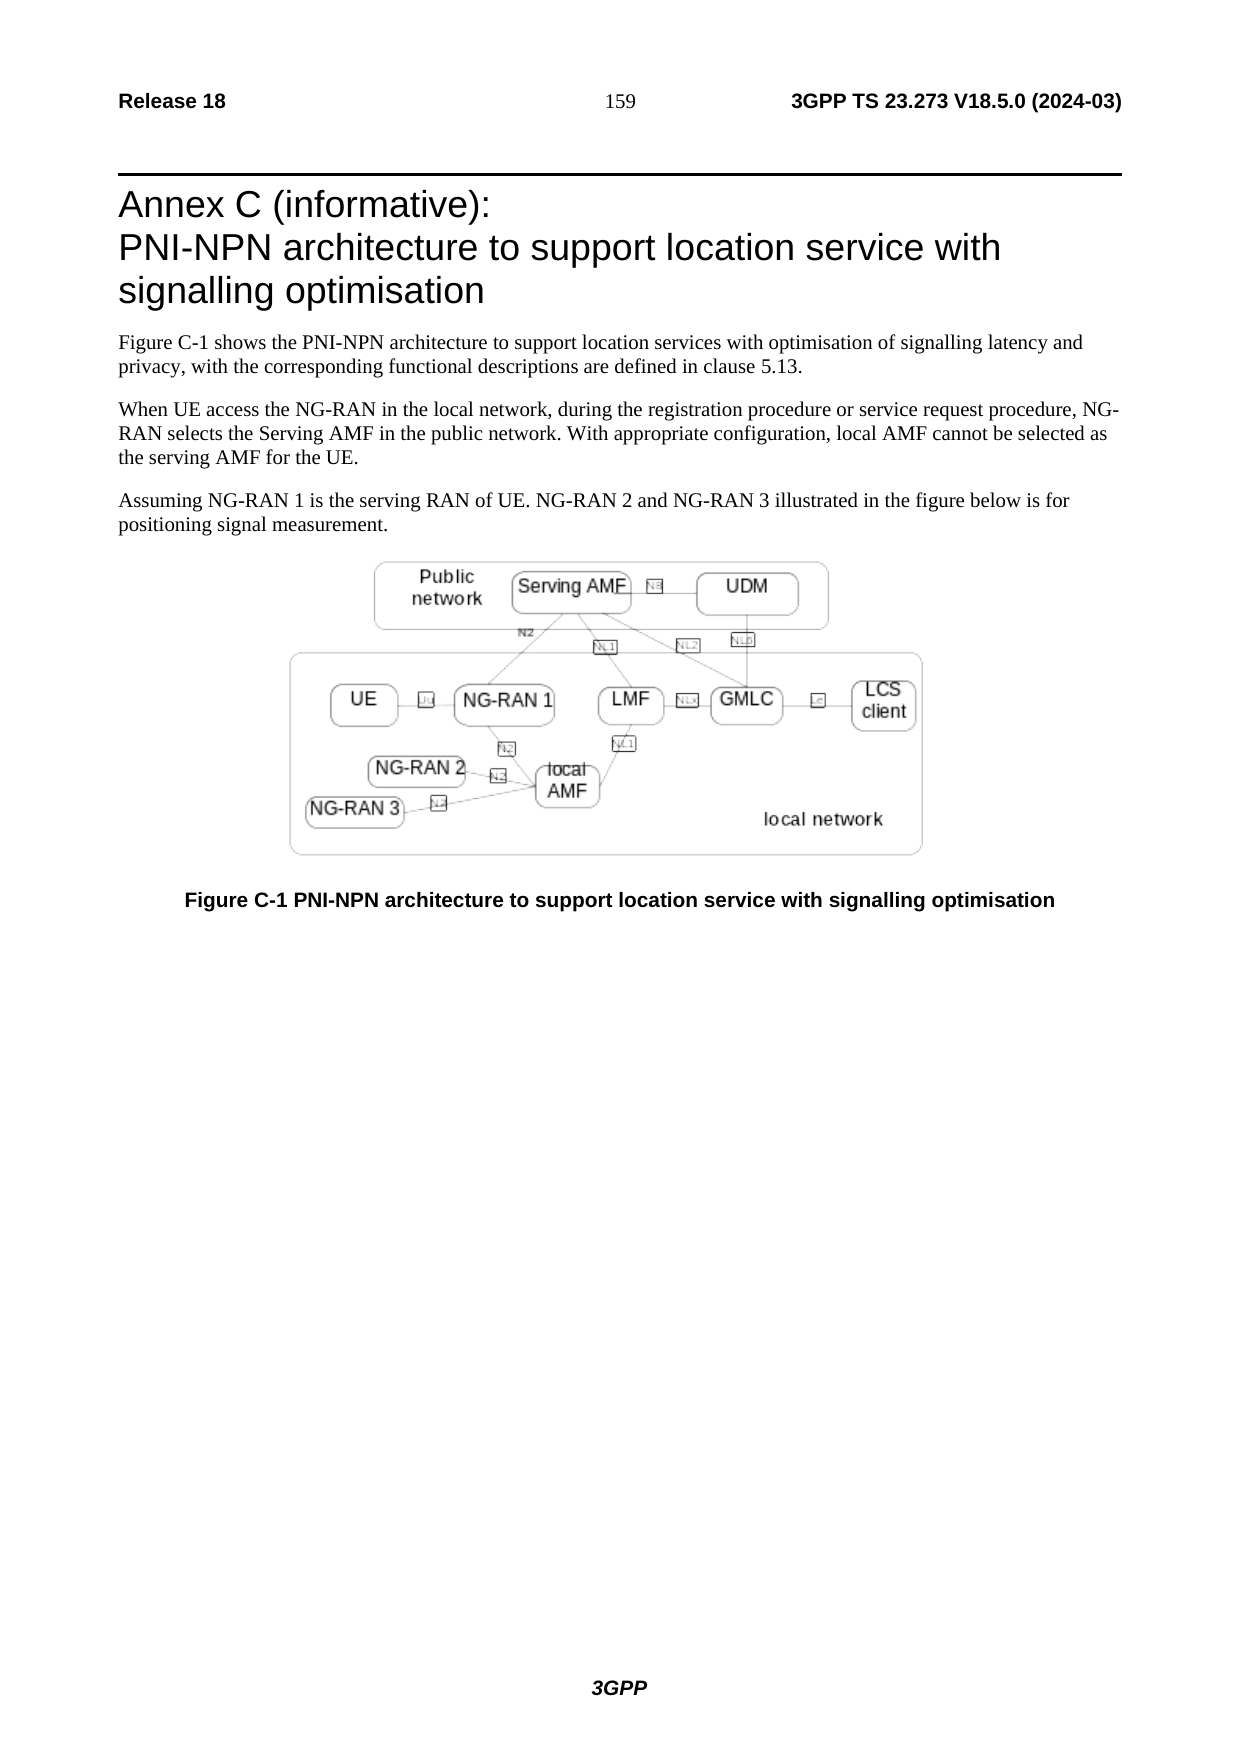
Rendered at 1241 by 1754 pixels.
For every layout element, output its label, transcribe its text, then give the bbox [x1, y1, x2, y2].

subtitle Annex C (informative): PNI-NPN architecture to support location service with signalling optimisation [118, 176, 1122, 311]
text Figure C-1 PNI-NPN architecture to support location service with signalling optimisation [118, 888, 1122, 912]
text When UE access the NG-RAN in the local network, during the registration procedure or service request procedure, NG-RAN selects the Serving AMF in the public network. With appropriate configuration, local AMF cannot be selected as the serving AMF for the UE. [118, 397, 1122, 469]
text Figure C-1 shows the PNI-NPN architecture to support location services with optimisation of signalling latency and privacy, with the corresponding functional descriptions are defined in clause 5.13. [118, 330, 1122, 378]
text Assuming NG-RAN 1 is the serving RAN of UE. NG-RAN 2 and NG-RAN 3 illustrated in the figure below is for positioning signal measurement. [118, 488, 1122, 536]
